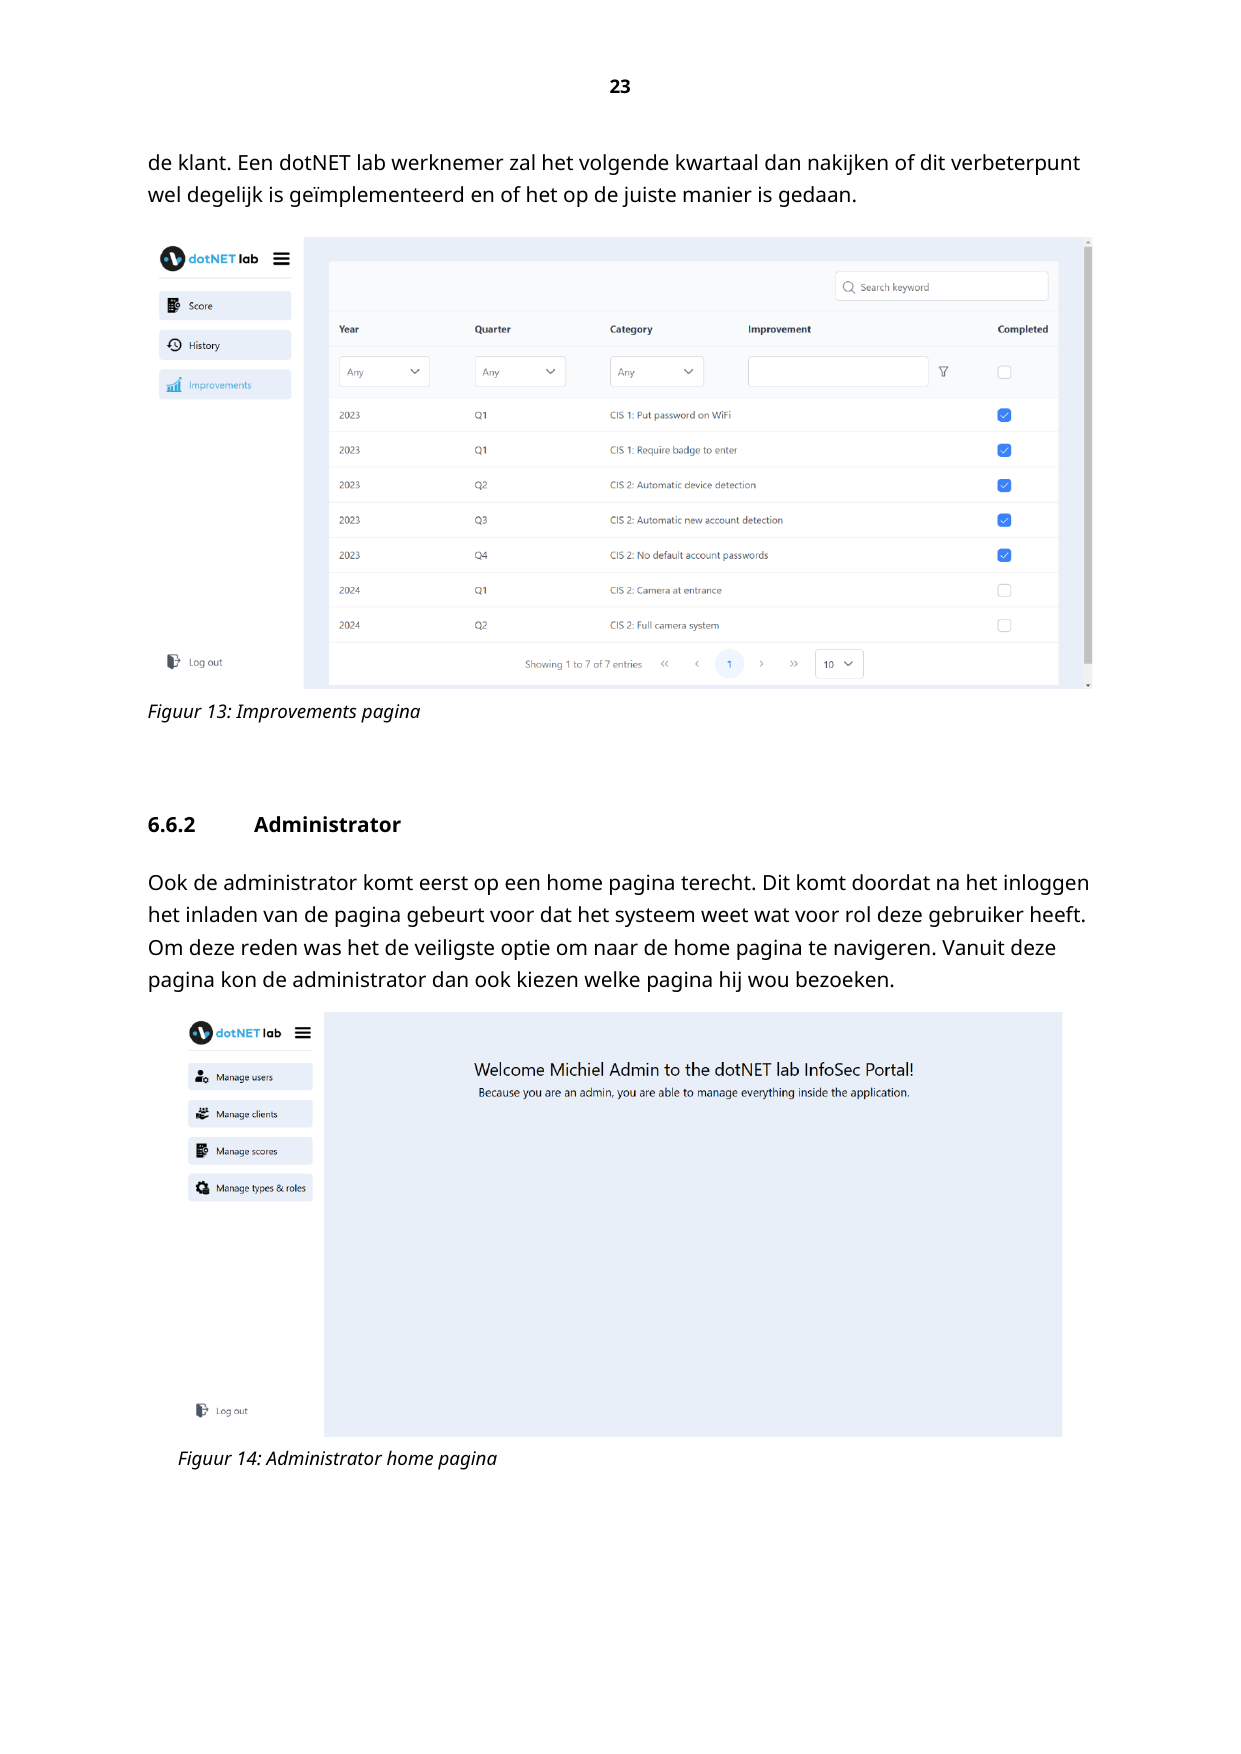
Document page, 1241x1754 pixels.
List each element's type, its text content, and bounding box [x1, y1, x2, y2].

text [148, 148, 1093, 209]
picture [147, 237, 1093, 689]
text Ook de administrator komt eerst op een home pagina terecht. Dit komt doordat na het inloggen het inladen van de pagina gebeurt voor dat het systeem weet wat voor rol deze gebruiker heeft. Om deze reden was het de veiligste optie om naar de home pagina te navigeren. Vanuit deze pagina kon de administrator dan ook kiezen welke pagina hij wou bezoeken. [148, 868, 1093, 994]
picture [177, 1012, 1063, 1437]
subtitle Administrator [148, 810, 1093, 839]
